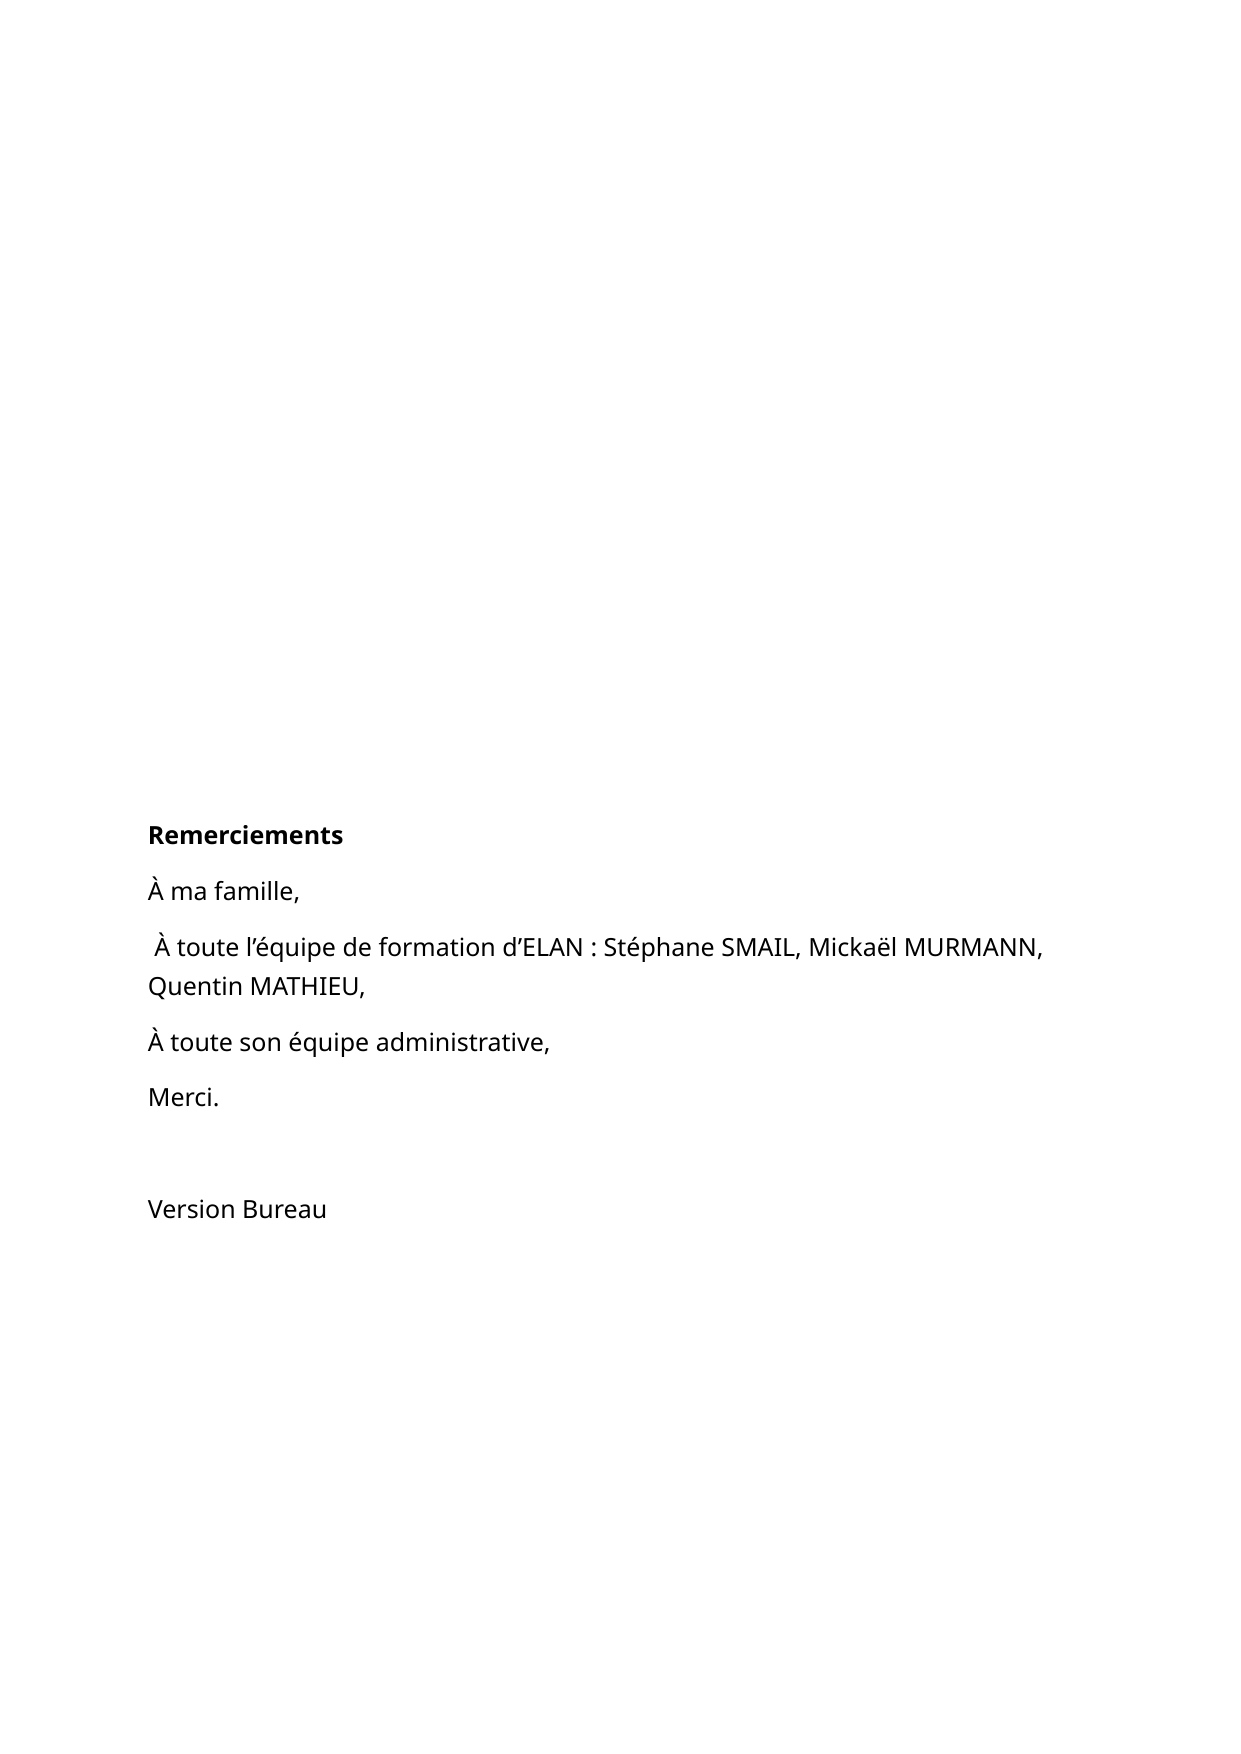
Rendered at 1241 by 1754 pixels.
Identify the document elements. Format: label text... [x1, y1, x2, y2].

text Merci. [148, 1080, 1093, 1114]
text Remerciements [148, 818, 1093, 852]
text À toute son équipe administrative, [148, 1024, 1093, 1058]
text À ma famille, [148, 873, 1093, 907]
text Version Bureau [148, 1192, 1093, 1226]
text À toute l’équipe de formation d’ELAN : Stéphane SMAIL, Mickaël MURMANN, Quentin MATHIEU, [148, 929, 1093, 1002]
